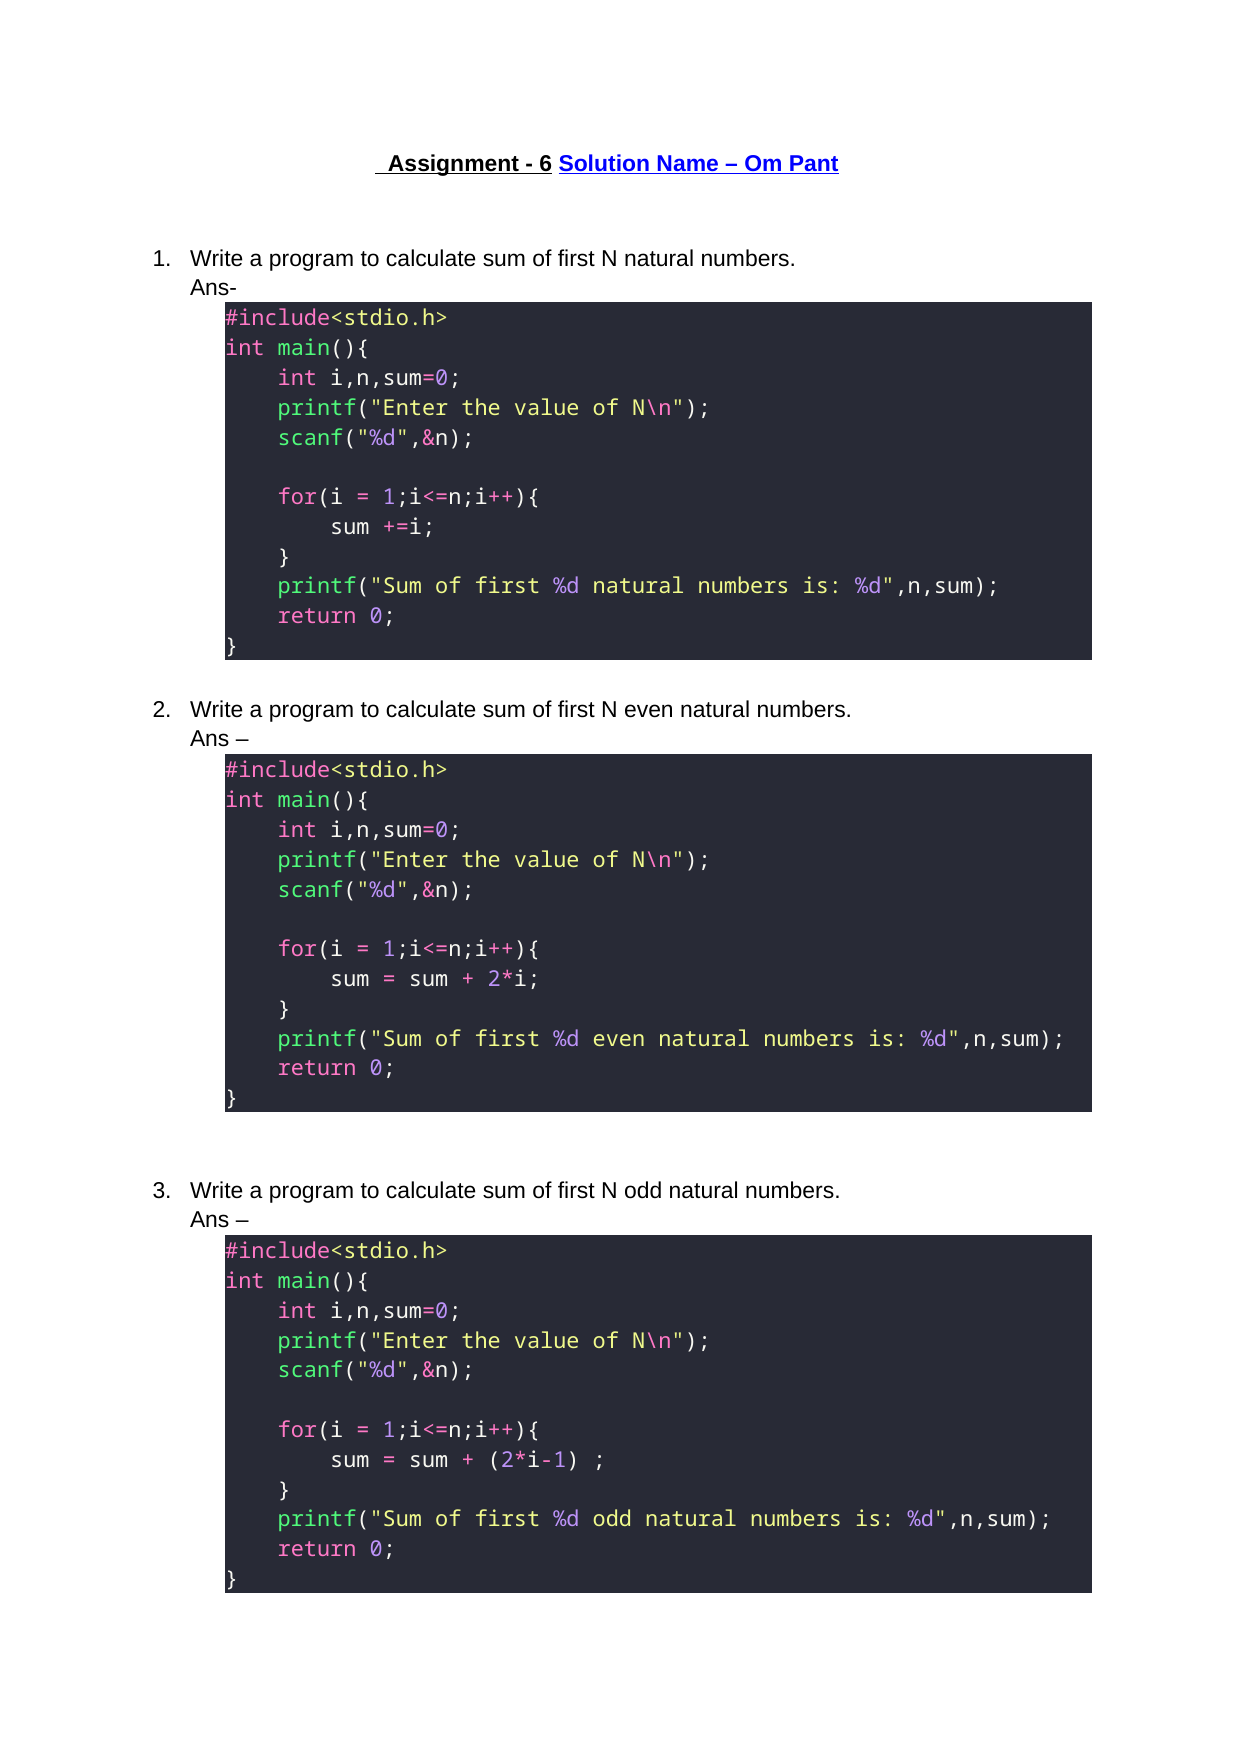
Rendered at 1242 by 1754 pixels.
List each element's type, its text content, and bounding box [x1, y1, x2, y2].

text int i,n,sum=0; [225, 814, 1092, 844]
list Write a program to calculate sum of first N odd natural numbers. [152, 1177, 1039, 1204]
list Ans – [190, 1206, 1039, 1233]
text for(i = 1;i<=n;i++){ [225, 481, 1092, 511]
text return 0; [225, 600, 1092, 630]
text } [225, 630, 1092, 660]
list Write a program to calculate sum of first N even natural numbers. [152, 696, 1039, 723]
text sum +=i; [225, 511, 1092, 541]
text printf("Enter the value of N\n"); [225, 844, 1092, 873]
list Write a program to calculate sum of first N natural numbers. [152, 244, 1039, 271]
text int main(){ [225, 332, 1092, 362]
text scanf("%d",&n); [225, 422, 1092, 451]
text int main(){ [225, 784, 1092, 814]
text return 0; [225, 1533, 1092, 1563]
text return 0; [225, 1052, 1092, 1082]
text scanf("%d",&n); [225, 873, 1092, 903]
text } [225, 993, 1092, 1022]
text } [225, 1082, 1092, 1112]
text printf("Sum of first %d odd natural numbers is: %d",n,sum); [225, 1503, 1092, 1533]
text printf("Sum of first %d even natural numbers is: %d",n,sum); [225, 1022, 1092, 1052]
text scanf("%d",&n); [225, 1354, 1092, 1384]
list Ans – [190, 725, 1039, 752]
text Assignment - 6 Solution Name – Om Pant [375, 150, 1092, 176]
list Ans- [190, 273, 1039, 300]
text printf("Sum of first %d natural numbers is: %d",n,sum); [225, 571, 1092, 600]
text printf("Enter the value of N\n"); [225, 1325, 1092, 1354]
text for(i = 1;i<=n;i++){ [225, 1414, 1092, 1444]
text } [225, 541, 1092, 571]
text #include<stdio.h> [225, 302, 1092, 332]
text printf("Enter the value of N\n"); [225, 392, 1092, 422]
text int main(){ [225, 1265, 1092, 1295]
text sum = sum + (2*i-1) ; [225, 1444, 1092, 1474]
text for(i = 1;i<=n;i++){ [225, 933, 1092, 963]
text #include<stdio.h> [225, 754, 1092, 784]
text } [225, 1474, 1092, 1503]
text #include<stdio.h> [225, 1235, 1092, 1265]
text sum = sum + 2*i; [225, 963, 1092, 993]
text int i,n,sum=0; [225, 1295, 1092, 1325]
text int i,n,sum=0; [225, 362, 1092, 392]
text } [225, 1563, 1092, 1593]
